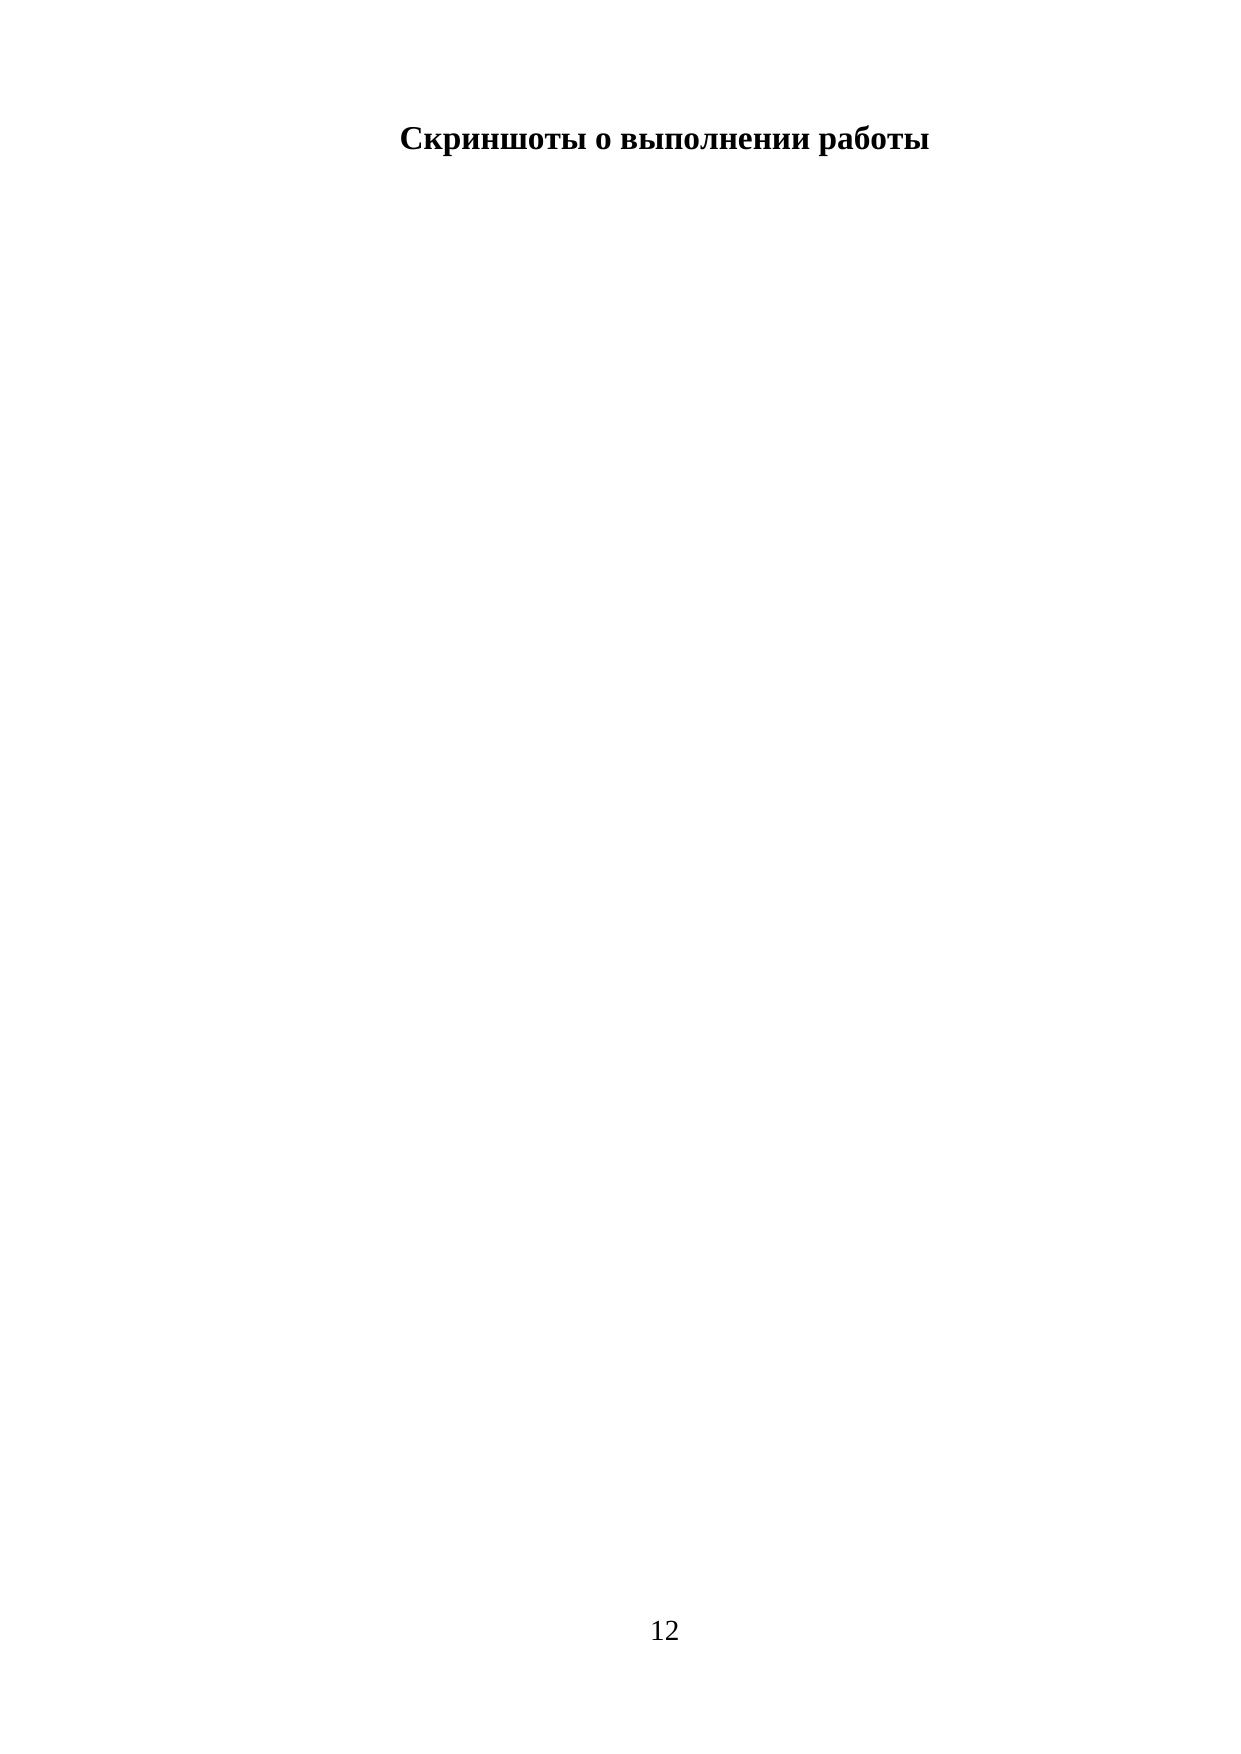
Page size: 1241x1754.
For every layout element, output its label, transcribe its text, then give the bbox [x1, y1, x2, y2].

text Скриншоты о выполнении работы [177, 118, 1152, 156]
